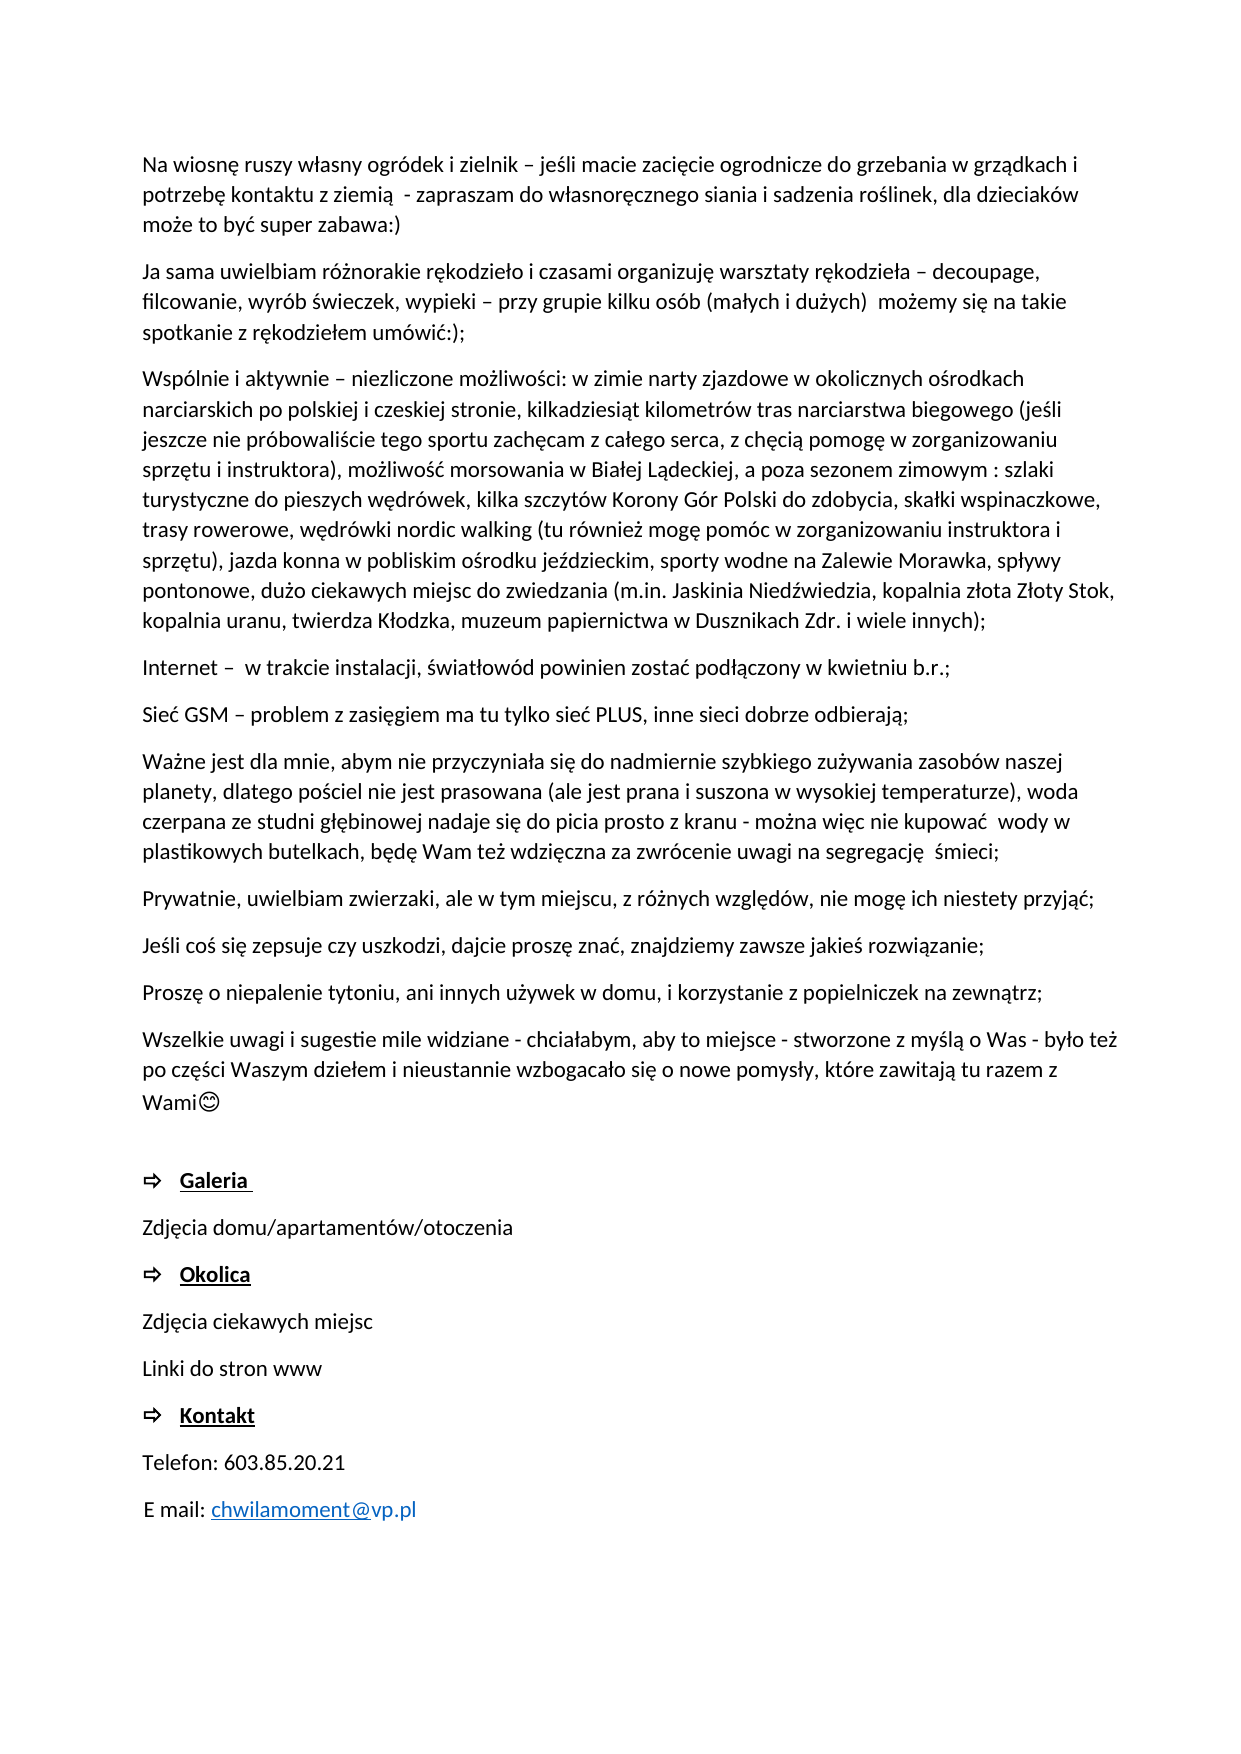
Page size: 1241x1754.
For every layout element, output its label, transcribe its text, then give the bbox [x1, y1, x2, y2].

text Ważne jest dla mnie, abym nie przyczyniała się do nadmiernie szybkiego zużywania zasobów naszej planety, dlatego pościel nie jest prasowana (ale jest prana i suszona w wysokiej temperaturze), woda czerpana ze studni głębinowej nadaje się do picia prosto z kranu - można więc nie kupować wody w plastikowych butelkach, będę Wam też wdzięczna za zwrócenie uwagi na segregację śmieci; [142, 747, 1128, 866]
text Prywatnie, uwielbiam zwierzaki, ale w tym miejscu, z różnych względów, nie mogę ich niestety przyjąć; [142, 884, 1128, 912]
list Kontakt [142, 1401, 1128, 1429]
text Telefon: 603.85.20.21 [142, 1448, 1128, 1476]
text Sieć GSM – problem z zasięgiem ma tu tylko sieć PLUS, inne sieci dobrze odbierają; [142, 700, 1128, 728]
text Jeśli coś się zepsuje czy uszkodzi, dajcie proszę znać, znajdziemy zawsze jakieś rozwiązanie; [142, 931, 1128, 959]
list Galeria [142, 1167, 1128, 1195]
text E mail: chwilamoment@vp.pl [112, 1495, 1128, 1523]
text Wszelkie uwagi i sugestie mile widziane - chciałabym, aby to miejsce - stworzone z myślą o Was - było też po części Waszym dziełem i nieustannie wzbogacało się o nowe pomysły, które zawitają tu razem z Wami😊 [142, 1025, 1128, 1117]
text Na wiosnę ruszy własny ogródek i zielnik – jeśli macie zacięcie ogrodnicze do grzebania w grządkach i potrzebę kontaktu z ziemią - zapraszam do własnoręcznego siania i sadzenia roślinek, dla dzieciaków może to być super zabawa:) [142, 150, 1128, 238]
text Zdjęcia domu/apartamentów/otoczenia [112, 1213, 1128, 1242]
text Internet – w trakcie instalacji, światłowód powinien zostać podłączony w kwietniu b.r.; [142, 653, 1128, 681]
text Ja sama uwielbiam różnorakie rękodzieło i czasami organizuję warsztaty rękodzieła – decoupage, filcowanie, wyrób świeczek, wypieki – przy grupie kilku osób (małych i dużych) możemy się na takie spotkanie z rękodziełem umówić:); [142, 257, 1128, 346]
text Zdjęcia ciekawych miejsc [112, 1307, 1128, 1335]
text Wspólnie i aktywnie – niezliczone możliwości: w zimie narty zjazdowe w okolicznych ośrodkach narciarskich po polskiej i czeskiej stronie, kilkadziesiąt kilometrów tras narciarstwa biegowego (jeśli jeszcze nie próbowaliście tego sportu zachęcam z całego serca, z chęcią pomogę w zorganizowaniu sprzętu i instruktora), możliwość morsowania w Białej Lądeckiej, a poza sezonem zimowym : szlaki turystyczne do pieszych wędrówek, kilka szczytów Korony Gór Polski do zdobycia, skałki wspinaczkowe, trasy rowerowe, wędrówki nordic walking (tu również mogę pomóc w zorganizowaniu instruktora i sprzętu), jazda konna w pobliskim ośrodku jeździeckim, sporty wodne na Zalewie Morawka, spływy pontonowe, dużo ciekawych miejsc do zwiedzania (m.in. Jaskinia Niedźwiedzia, kopalnia złota Złoty Stok, kopalnia uranu, twierdza Kłodzka, muzeum papiernictwa w Dusznikach Zdr. i wiele innych); [142, 364, 1128, 634]
text Linki do stron www [142, 1354, 1128, 1382]
text Proszę o niepalenie tytoniu, ani innych używek w domu, i korzystanie z popielniczek na zewnątrz; [142, 978, 1128, 1006]
list Okolica [142, 1260, 1128, 1288]
